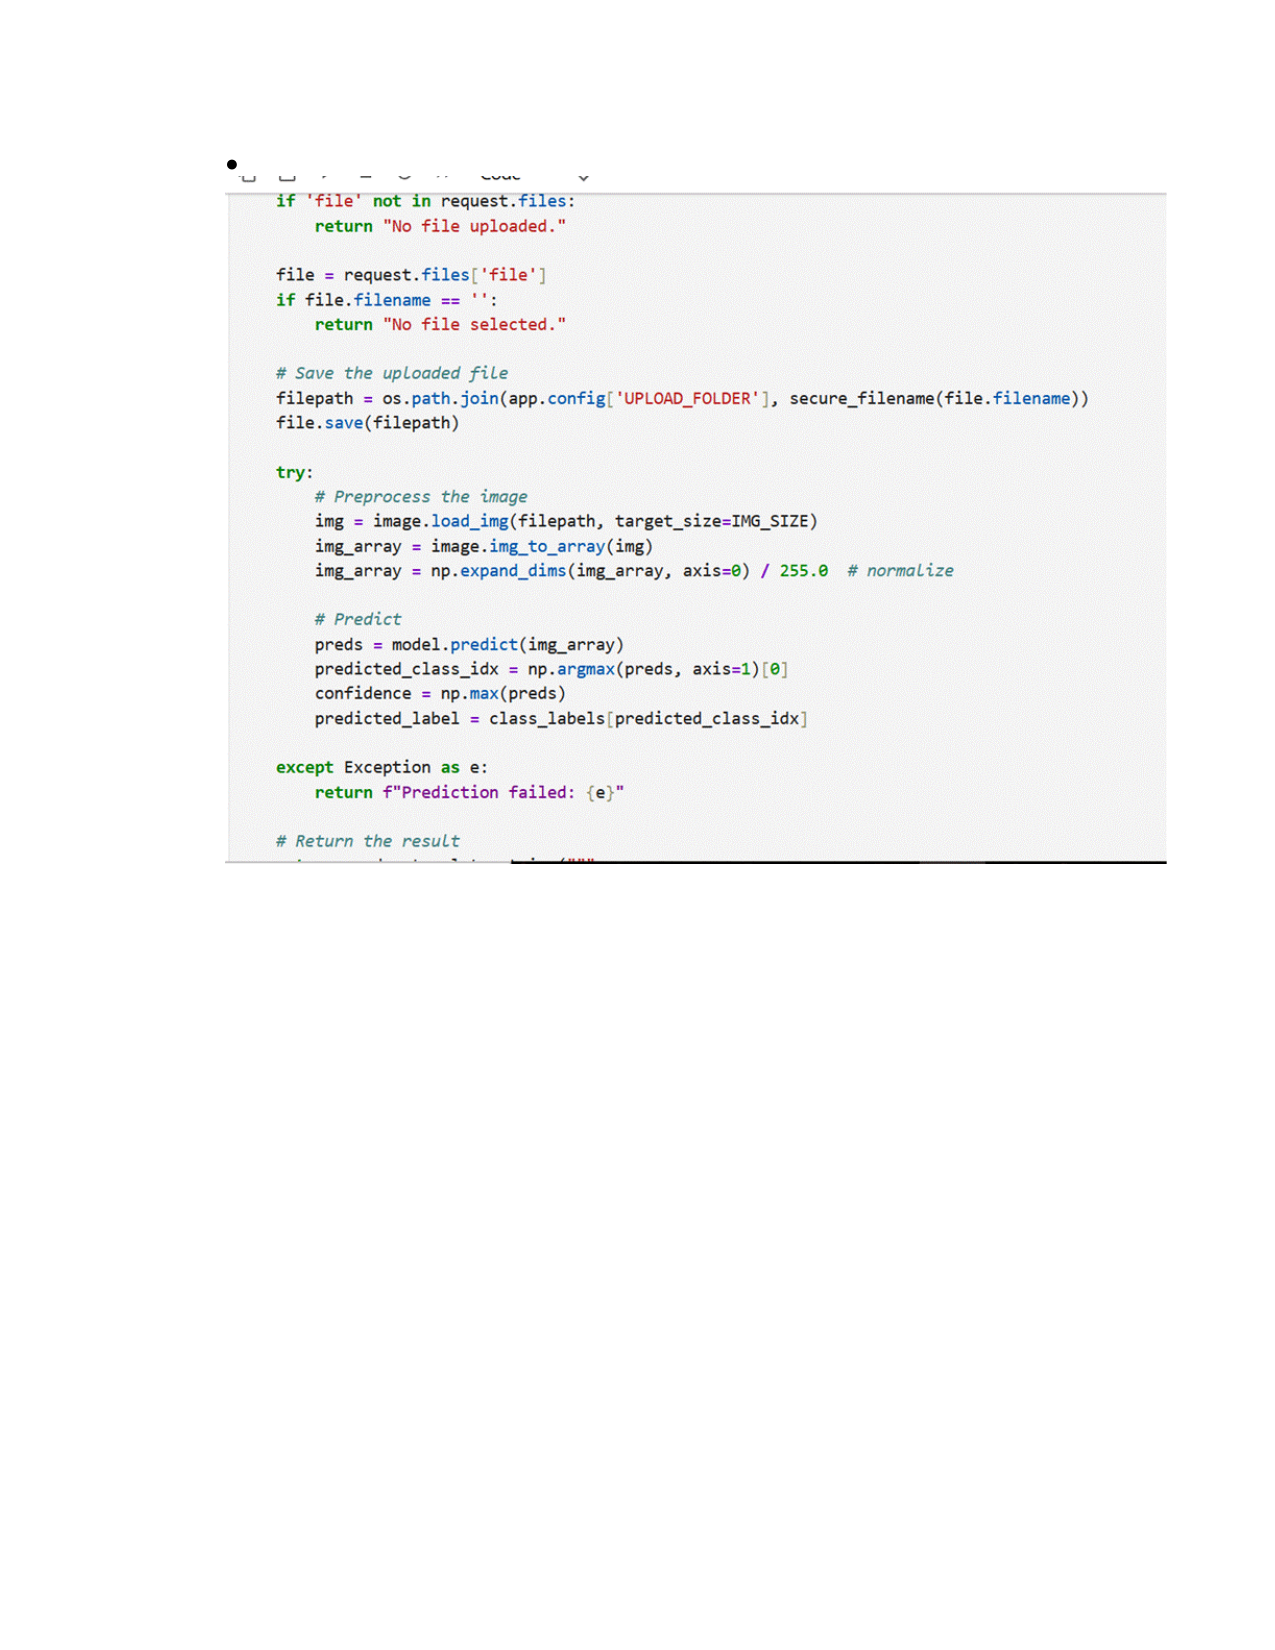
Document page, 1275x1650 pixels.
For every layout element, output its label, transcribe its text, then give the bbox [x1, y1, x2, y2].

text ● [225, 150, 1125, 176]
picture [225, 176, 1167, 864]
